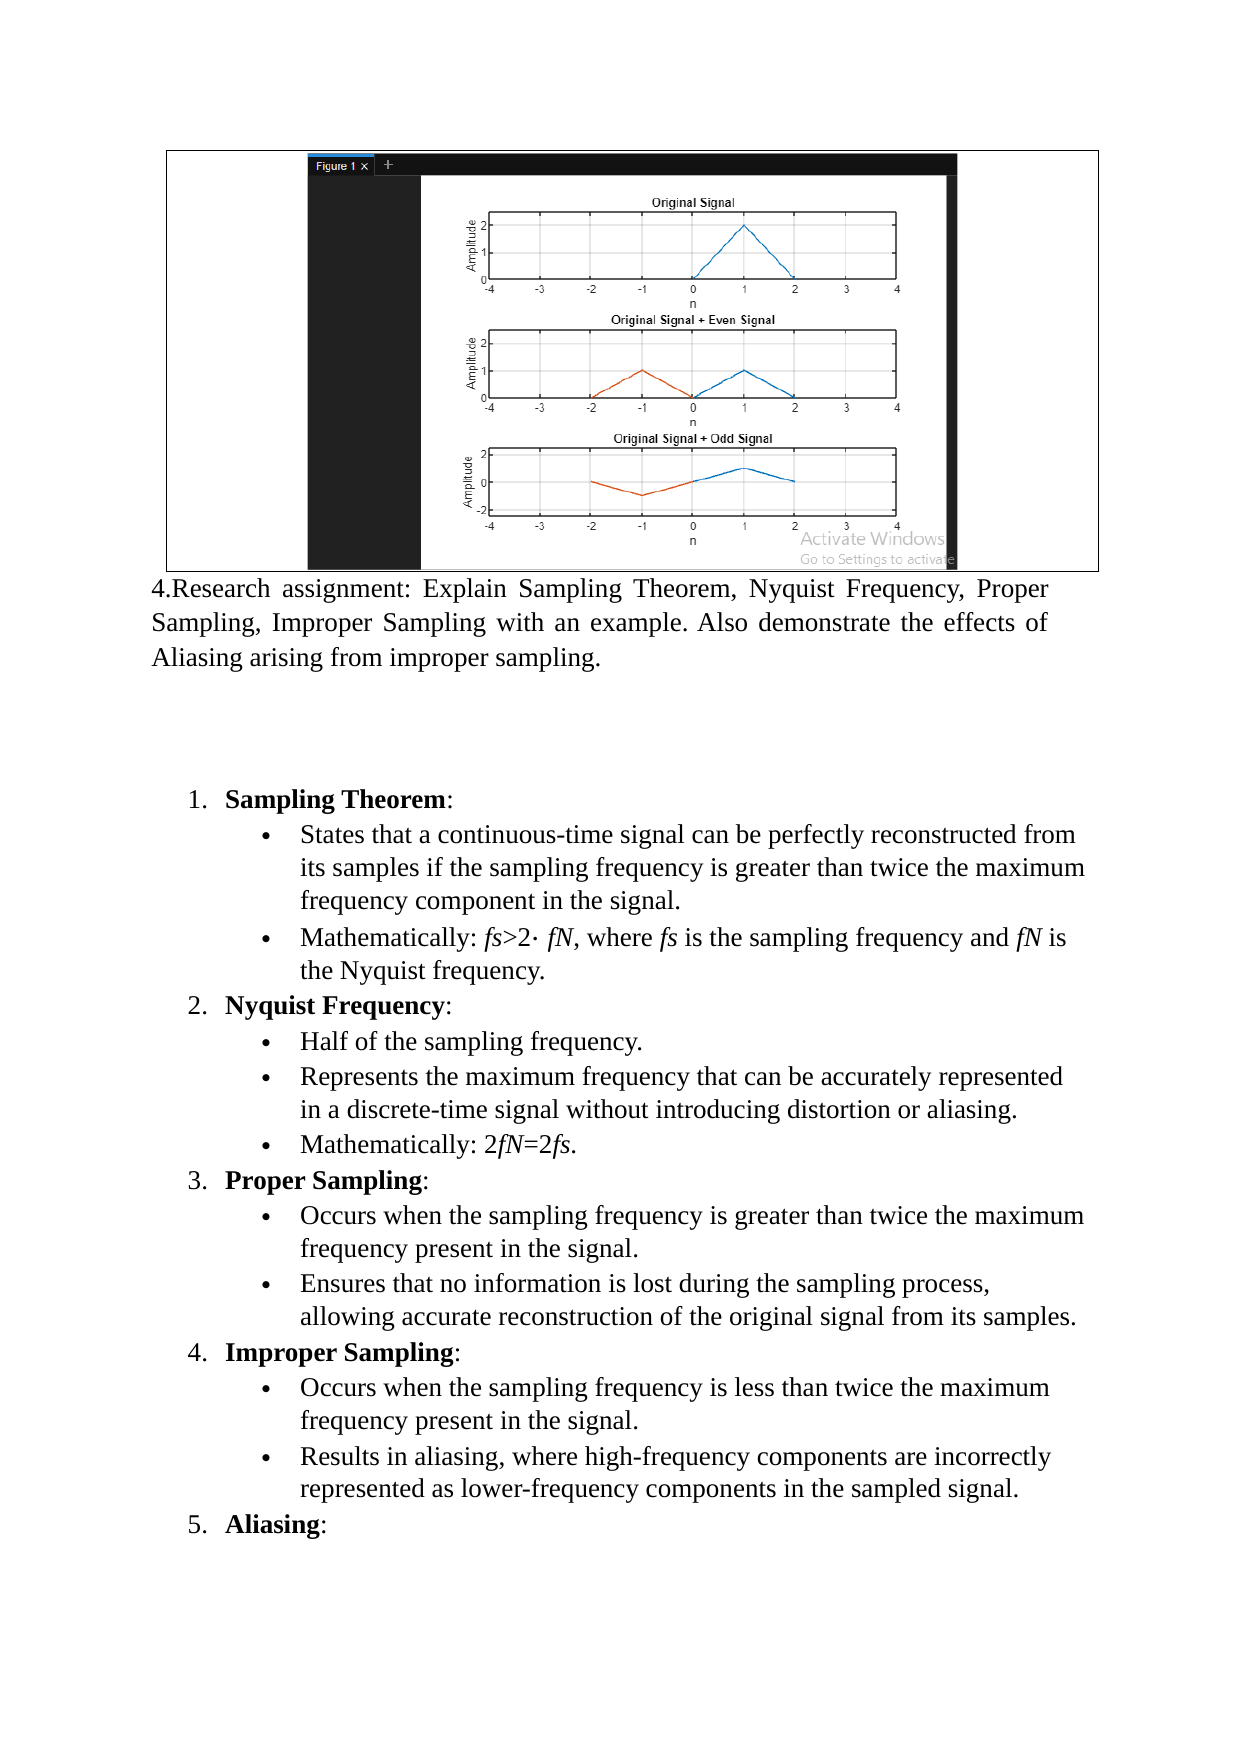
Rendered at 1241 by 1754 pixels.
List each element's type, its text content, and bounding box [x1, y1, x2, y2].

list States that a continuous-time signal can be perfectly reconstructed from its samples if the sampling frequency is greater than twice the maximum frequency component in the signal. [262, 818, 1090, 915]
list Aliasing: [187, 1508, 1090, 1539]
list Results in aliasing, where high-frequency components are incorrectly represented as lower-frequency components in the sampled signal. [262, 1440, 1090, 1504]
list Occurs when the sampling frequency is greater than twice the maximum frequency present in the signal. [262, 1199, 1090, 1263]
list Mathematically: 2fN​=2fs​​. [262, 1128, 1090, 1159]
list Mathematically: fs​>2⋅ fN​, where fs​ is the sampling frequency and fN​ is the Nyquist frequency. [262, 919, 1090, 985]
list Sampling Theorem: [187, 783, 1090, 814]
list Nyquist Frequency: [187, 989, 1090, 1020]
list Occurs when the sampling frequency is less than twice the maximum frequency present in the signal. [262, 1371, 1090, 1435]
list Represents the maximum frequency that can be accurately represented in a discrete-time signal without introducing distortion or aliasing. [262, 1060, 1090, 1124]
text 4.Research assignment: Explain Sampling Theorem, Nyquist Frequency, Proper Sampling, Improper Sampling with an example. Also demonstrate the effects of Aliasing arising from improper sampling. [151, 572, 1049, 672]
picture [307, 153, 958, 570]
list Improper Sampling: [187, 1336, 1090, 1367]
list Half of the sampling frequency. [262, 1025, 1090, 1056]
list Ensures that no information is lost during the sampling process, allowing accurate reconstruction of the original signal from its samples. [262, 1268, 1090, 1332]
list Proper Sampling: [187, 1164, 1090, 1195]
